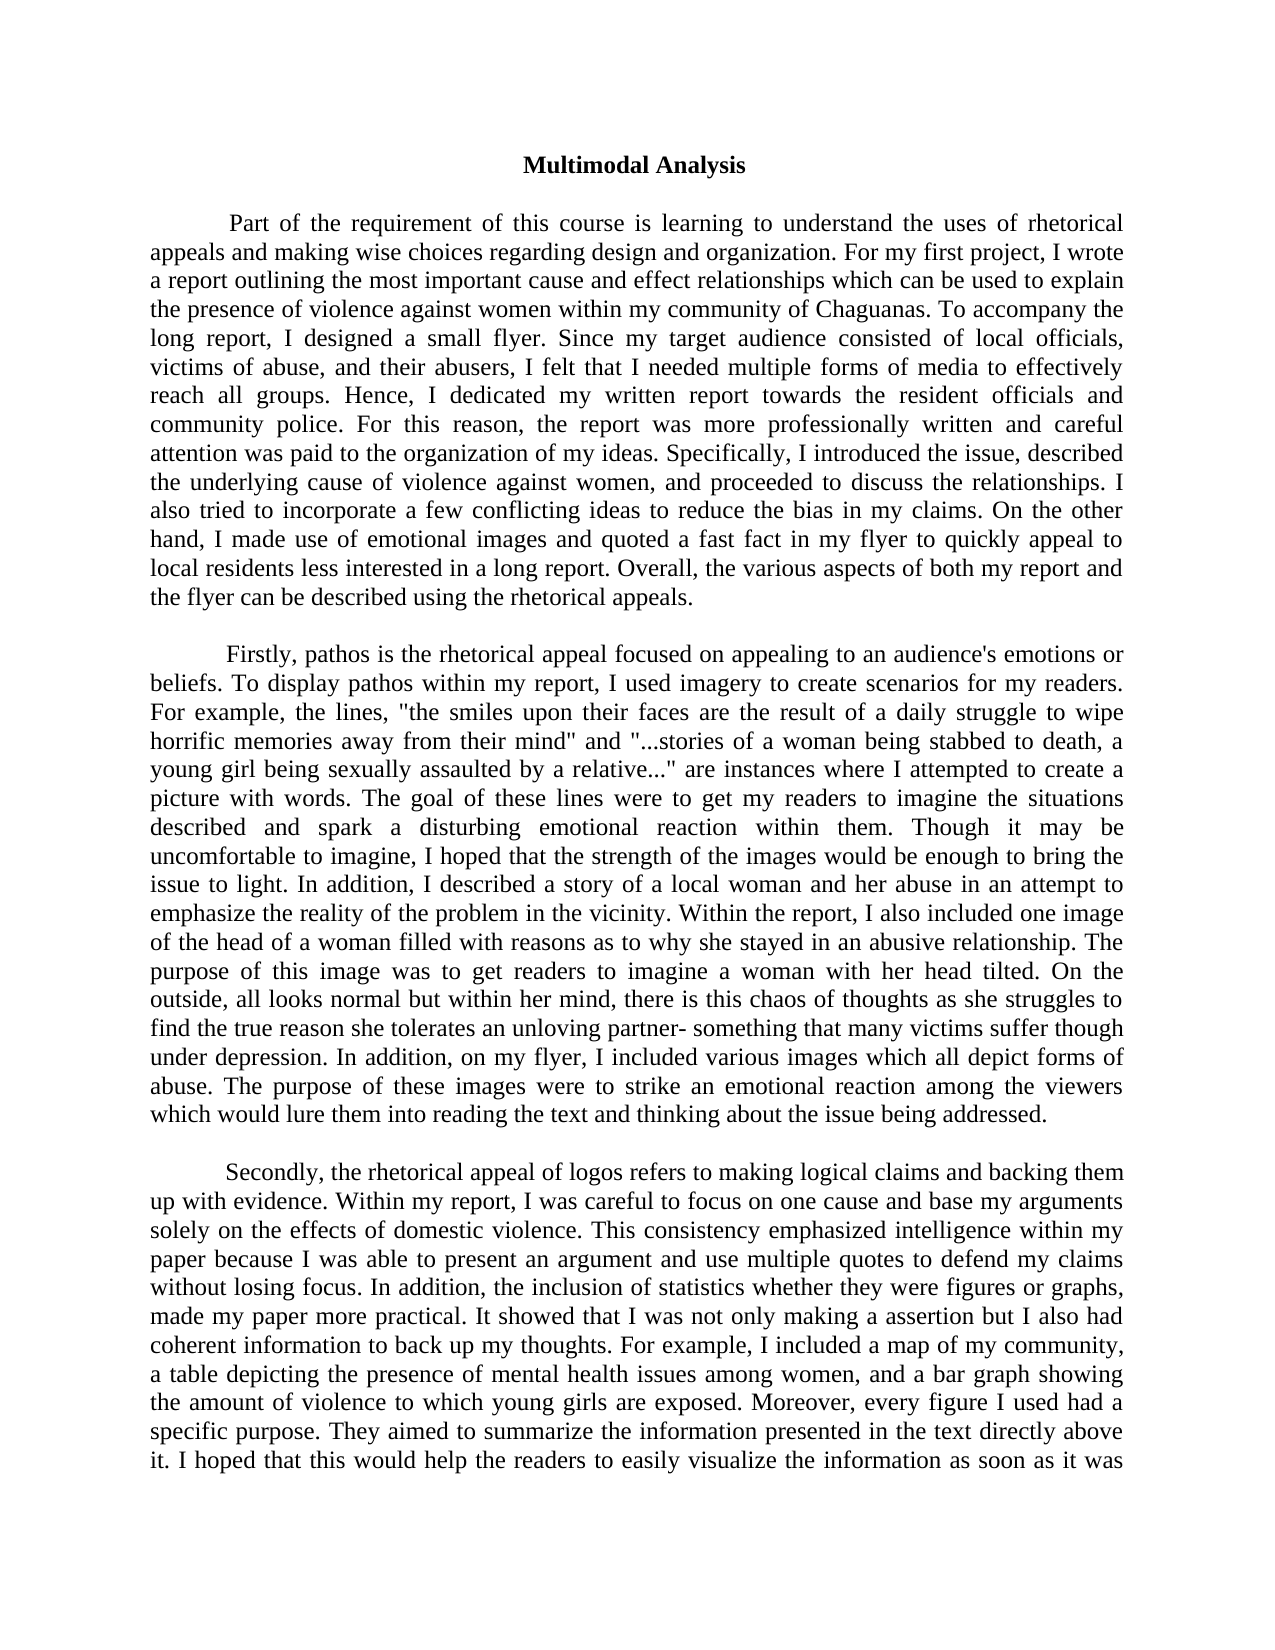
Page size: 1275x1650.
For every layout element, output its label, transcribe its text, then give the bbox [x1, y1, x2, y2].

text Part of the requirement of this course is learning to understand the uses of rhetorical appeals and making wise choices regarding design and organization. For my first project, I wrote a report outlining the most important cause and effect relationships which can be used to explain the presence of violence against women within my community of Chaguanas. To accompany the long report, I designed a small flyer. Since my target audience consisted of local officials, victims of abuse, and their abusers, I felt that I needed multiple forms of media to effectively reach all groups. Hence, I dedicated my written report towards the resident officials and community police. For this reason, the report was more professionally written and careful attention was paid to the organization of my ideas. Specifically, I introduced the issue, described the underlying cause of violence against women, and proceeded to discuss the relationships. I also tried to incorporate a few conflicting ideas to reduce the bias in my claims. On the other hand, I made use of emotional images and quoted a fast fact in my flyer to quickly appeal to local residents less interested in a long report. Overall, the various aspects of both my report and the flyer can be described using the rhetorical appeals. [150, 208, 1125, 610]
text Firstly, pathos is the rhetorical appeal focused on appealing to an audience's emotions or beliefs. To display pathos within my report, I used imagery to create scenarios for my readers. For example, the lines, "the smiles upon their faces are the result of a daily struggle to wipe horrific memories away from their mind" and "...stories of a woman being stabbed to death, a young girl being sexually assaulted by a relative..." are instances where I attempted to create a picture with words. The goal of these lines were to get my readers to imagine the situations described and spark a disturbing emotional reaction within them. Though it may be uncomfortable to imagine, I hoped that the strength of the images would be enough to bring the issue to light. In addition, I described a story of a local woman and her abuse in an attempt to emphasize the reality of the problem in the vicinity. Within the report, I also included one image of the head of a woman filled with reasons as to why she stayed in an abusive relationship. The purpose of this image was to get readers to imagine a woman with her head tilted. On the outside, all looks normal but within her mind, there is this chaos of thoughts as she struggles to find the true reason she tolerates an unloving partner- something that many victims suffer though under depression. In addition, on my flyer, I included various images which all depict forms of abuse. The purpose of these images were to strike an emotional reaction among the viewers which would lure them into reading the text and thinking about the issue being addressed. [150, 639, 1125, 1128]
text Multimodal Analysis [150, 150, 1125, 179]
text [150, 1157, 1125, 1474]
